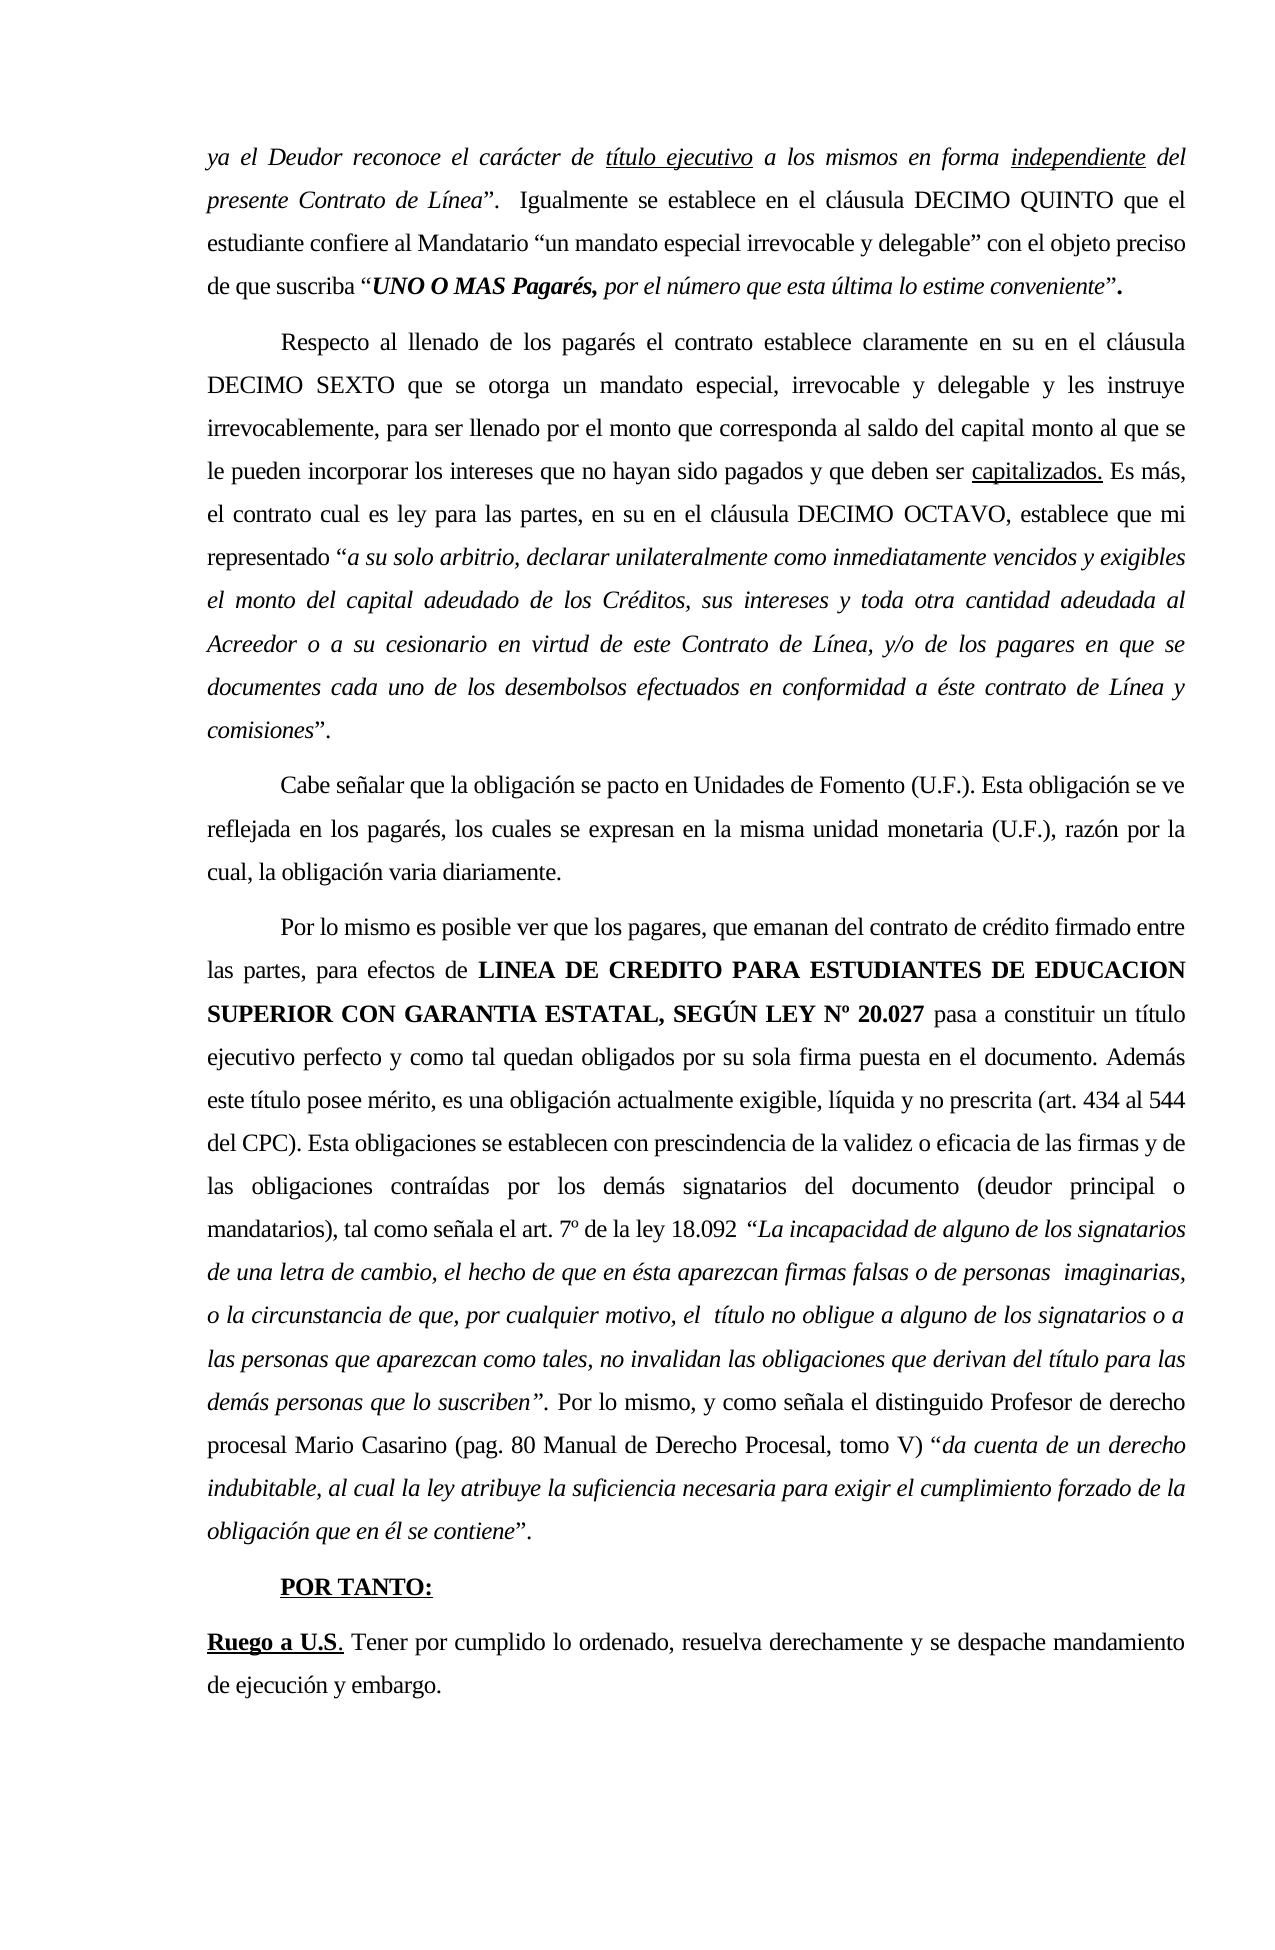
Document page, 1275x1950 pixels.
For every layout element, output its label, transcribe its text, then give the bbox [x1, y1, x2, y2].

text POR TANTO: [280, 1572, 1186, 1601]
text Respecto al llenado de los pagarés el contrato establece claramente en su en el cláusula DECIMO SEXTO que se otorga un mandato especial, irrevocable y delegable y les instruye irrevocablemente, para ser llenado por el monto que corresponda al saldo del capital monto al que se le pueden incorporar los intereses que no hayan sido pagados y que deben ser capitalizados. Es más, el contrato cual es ley para las partes, en su en el cláusula DECIMO octavo, establece que mi representado “a su solo arbitrio, declarar unilateralmente como inmediatamente vencidos y exigibles el monto del capital adeudado de los Créditos, sus intereses y toda otra cantidad adeudada al Acreedor o a su cesionario en virtud de este Contrato de Línea, y/o de los pagares en que se documentes cada uno de los desembolsos efectuados en conformidad a éste contrato de Línea y comisiones”. [207, 327, 1186, 744]
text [207, 142, 1186, 300]
text Ruego a U.S. Tener por cumplido lo ordenado, resuelva derechamente y se despache mandamiento de ejecución y embargo. [207, 1627, 1186, 1699]
text Cabe señalar que la obligación se pacto en Unidades de Fomento (U.F.). Esta obligación se ve reflejada en los pagarés, los cuales se expresan en la misma unidad monetaria (U.F.), razón por la cual, la obligación varia diariamente. [207, 771, 1186, 886]
text Por lo mismo es posible ver que los pagares, que emanan del contrato de crédito firmado entre las partes, para efectos de LINEA DE CREDITO PARA ESTUDIANTES DE EDUCACION SUPERIOR CON GARANTIA ESTATAL, SEGÚN LEY Nº 20.027 pasa a constituir un título ejecutivo perfecto y como tal quedan obligados por su sola firma puesta en el documento. Además este título posee mérito, es una obligación actualmente exigible, líquida y no prescrita (art. 434 al 544 del CPC). Esta obligaciones se establecen con prescindencia de la validez o eficacia de las firmas y de las obligaciones contraídas por los demás signatarios del documento (deudor principal o mandatarios), tal como señala el art. 7º de la ley 18.092 “La incapacidad de alguno de los signatarios de una letra de cambio, el hecho de que en ésta aparezcan firmas falsas o de personas imaginarias, o la circunstancia de que, por cualquier motivo, el título no obligue a alguno de los signatarios o a las personas que aparezcan como tales, no invalidan las obligaciones que derivan del título para las demás personas que lo suscriben”. Por lo mismo, y como señala el distinguido Profesor de derecho procesal Mario Casarino (pag. 80 Manual de Derecho Procesal, tomo V) “da cuenta de un derecho indubitable, al cual la ley atribuye la suficiencia necesaria para exigir el cumplimiento forzado de la obligación que en él se contiene”. [207, 912, 1186, 1545]
